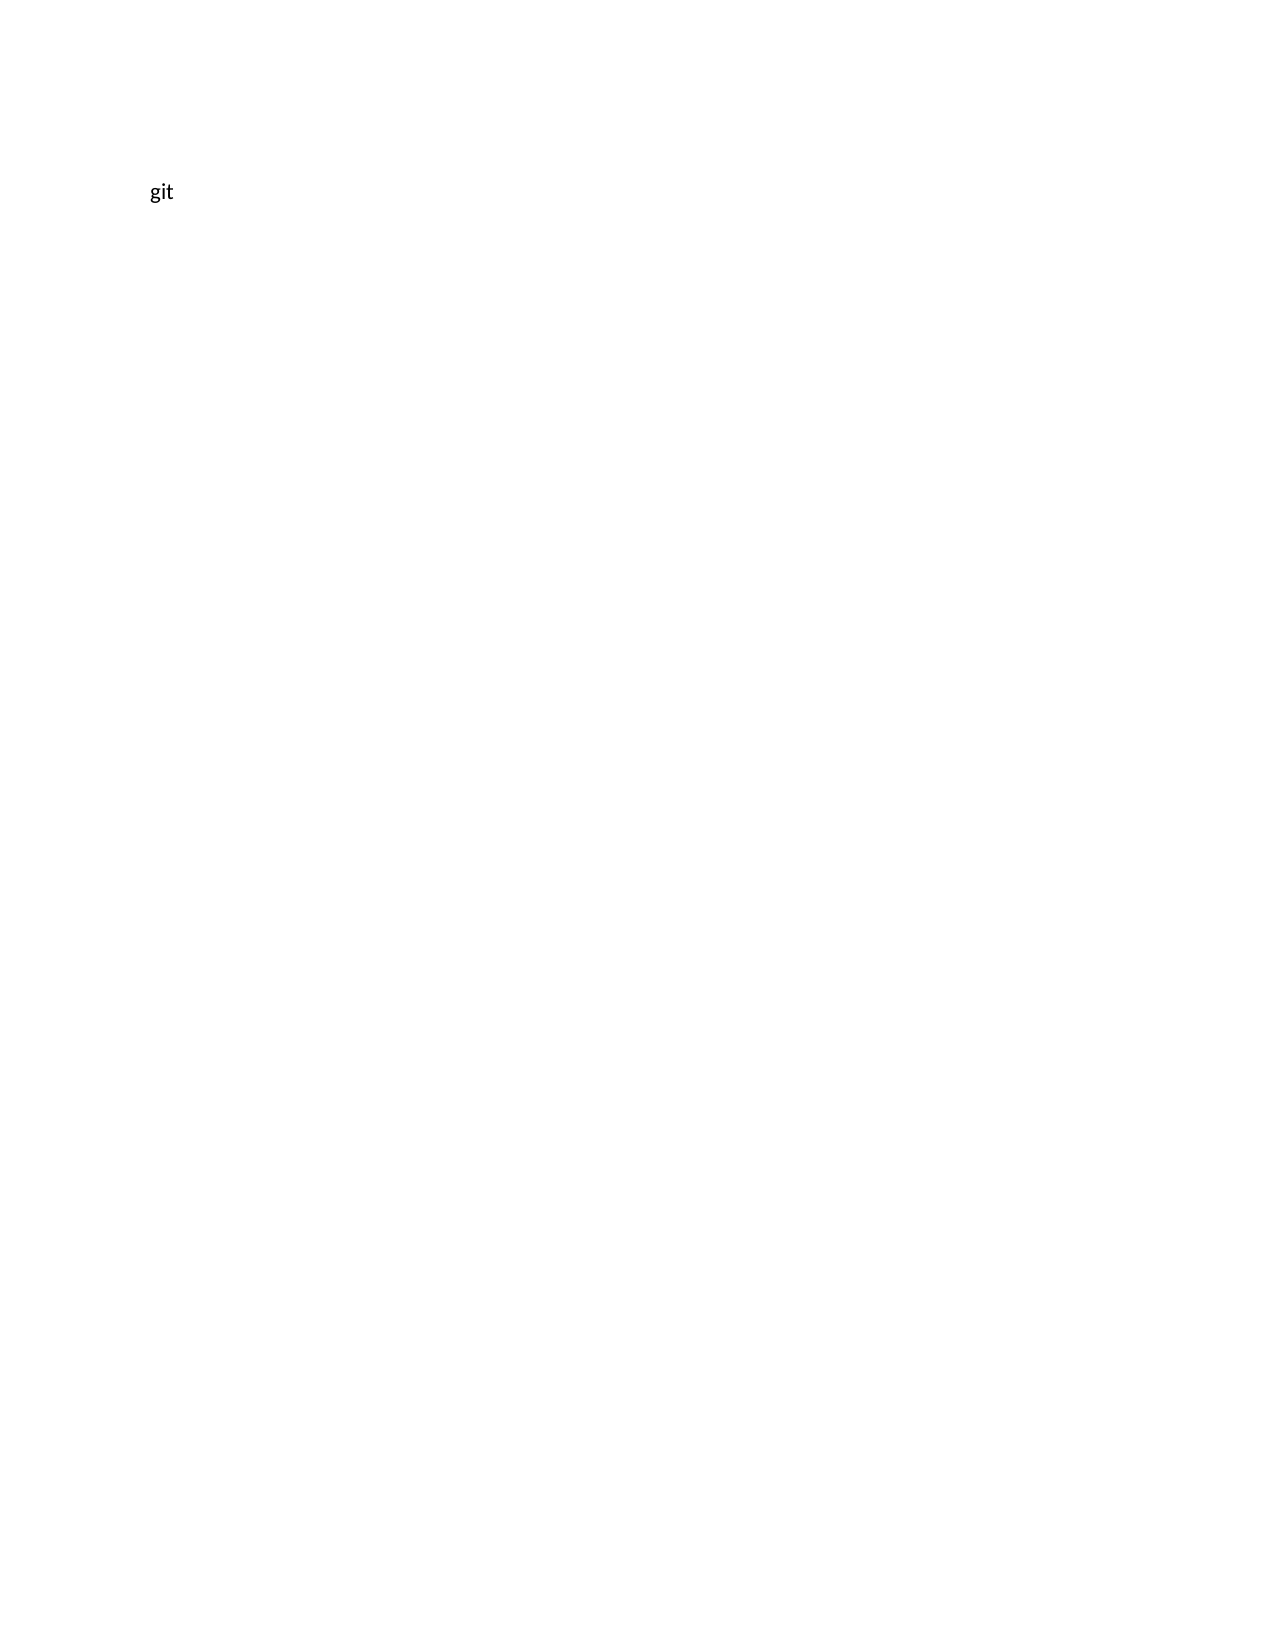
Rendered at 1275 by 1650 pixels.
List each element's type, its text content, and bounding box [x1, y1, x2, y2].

text git [150, 177, 1125, 205]
